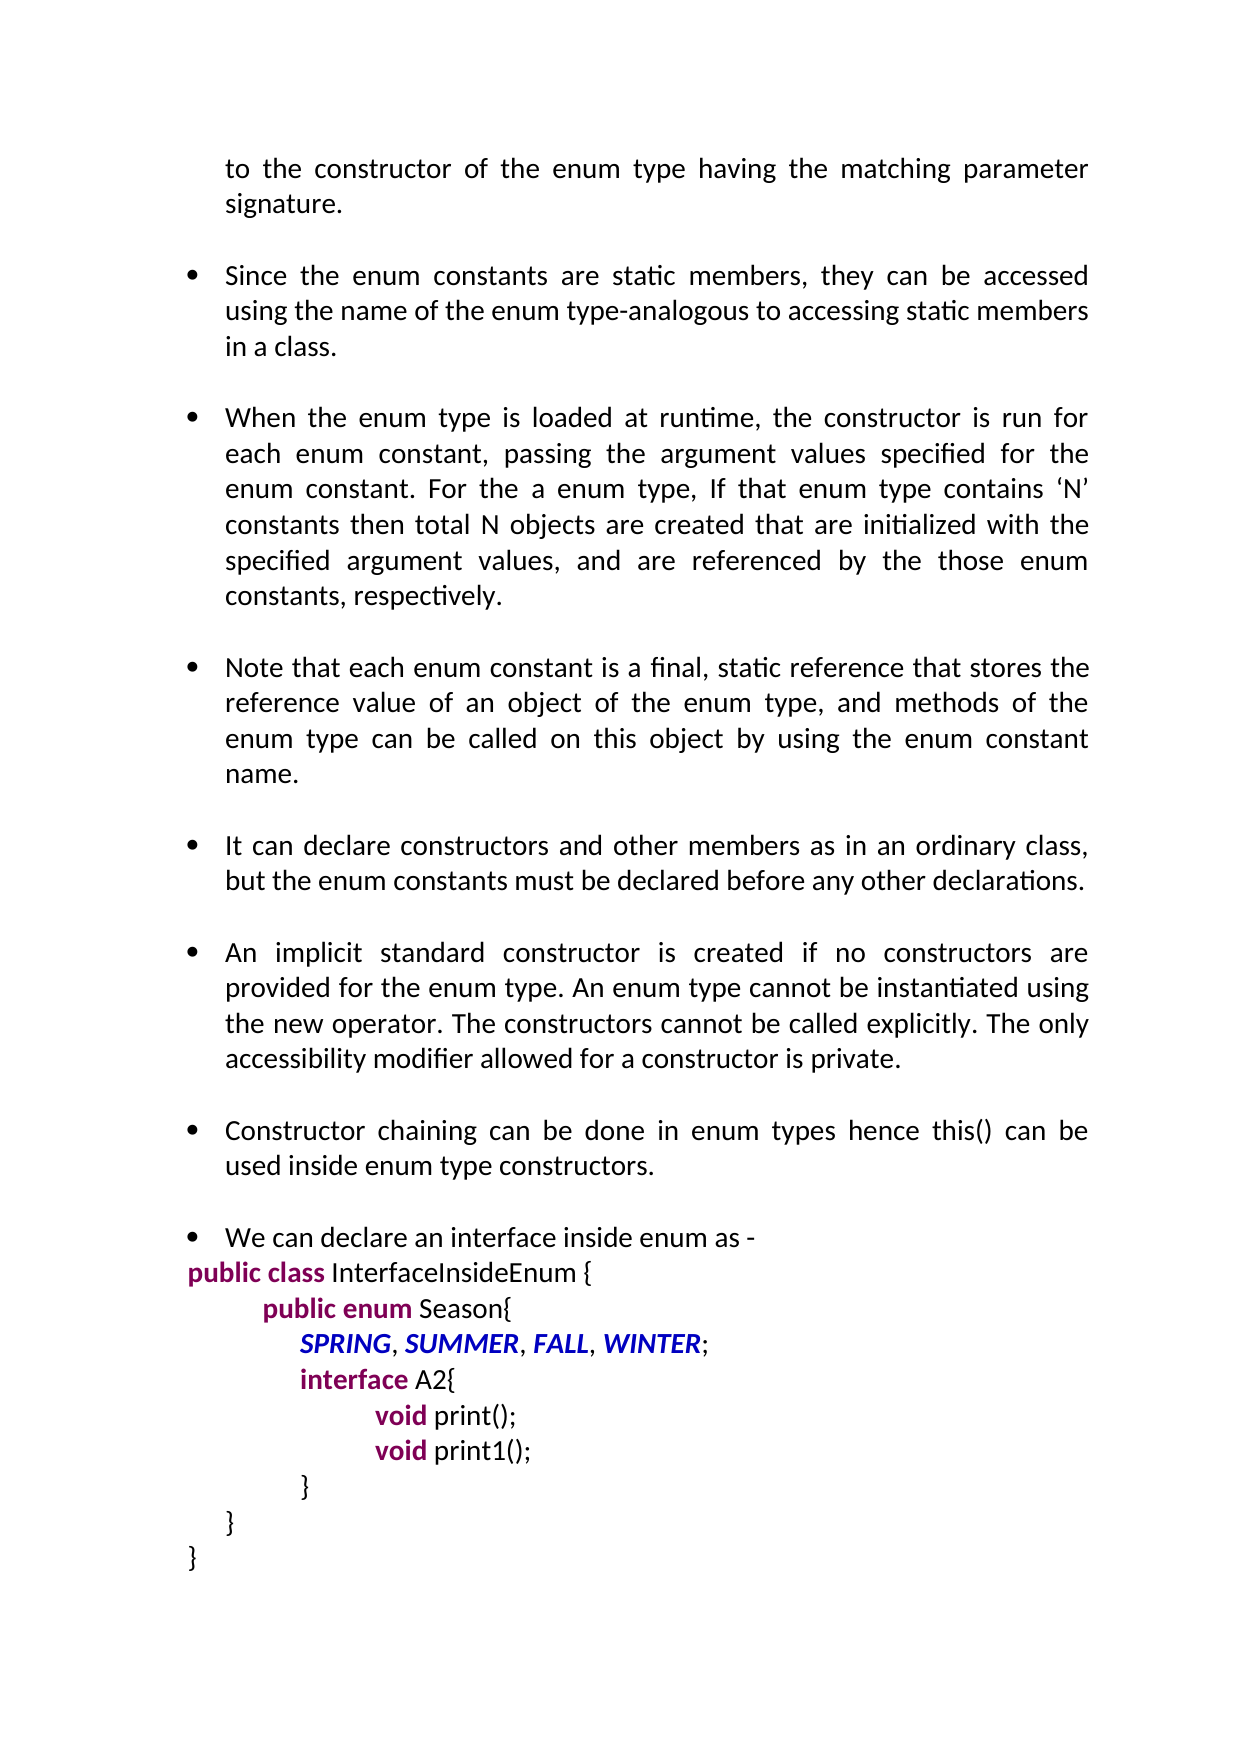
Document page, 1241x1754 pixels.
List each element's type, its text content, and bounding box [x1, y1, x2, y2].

list Constructor chaining can be done in enum types hence this() can be used inside enum type constructors. [187, 1112, 1090, 1183]
list It can declare constructors and other members as in an ordinary class, but the enum constants must be declared before any other declarations. [187, 827, 1090, 898]
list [187, 150, 1090, 221]
list When the enum type is loaded at runtime, the constructor is run for each enum constant, passing the argument values specified for the enum constant. For the a enum type, If that enum type contains ‘N’ constants then total N objects are created that are initialized with the specified argument values, and are referenced by the those enum constants, respectively. [187, 399, 1090, 613]
text } [187, 1504, 1090, 1539]
list We can declare an interface inside enum as - [187, 1219, 1090, 1254]
text interface A2{ [187, 1361, 1090, 1397]
text void print(); [187, 1397, 1090, 1432]
text void print1(); [187, 1432, 1090, 1468]
list Since the enum constants are static members, they can be accessed using the name of the enum type-analogous to accessing static members in a class. [187, 257, 1090, 364]
list An implicit standard constructor is created if no constructors are provided for the enum type. An enum type cannot be instantiated using the new operator. The constructors cannot be called explicitly. The only accessibility modifier allowed for a constructor is private. [187, 934, 1090, 1076]
text public enum Season{ [187, 1290, 1090, 1326]
text } [187, 1468, 1090, 1504]
list Note that each enum constant is a final, static reference that stores the reference value of an object of the enum type, and methods of the enum type can be called on this object by using the enum constant name. [187, 649, 1090, 791]
text public class InterfaceInsideEnum { [187, 1254, 1090, 1290]
text } [187, 1539, 1090, 1575]
text SPRING, SUMMER, FALL, WINTER; [187, 1326, 1090, 1361]
